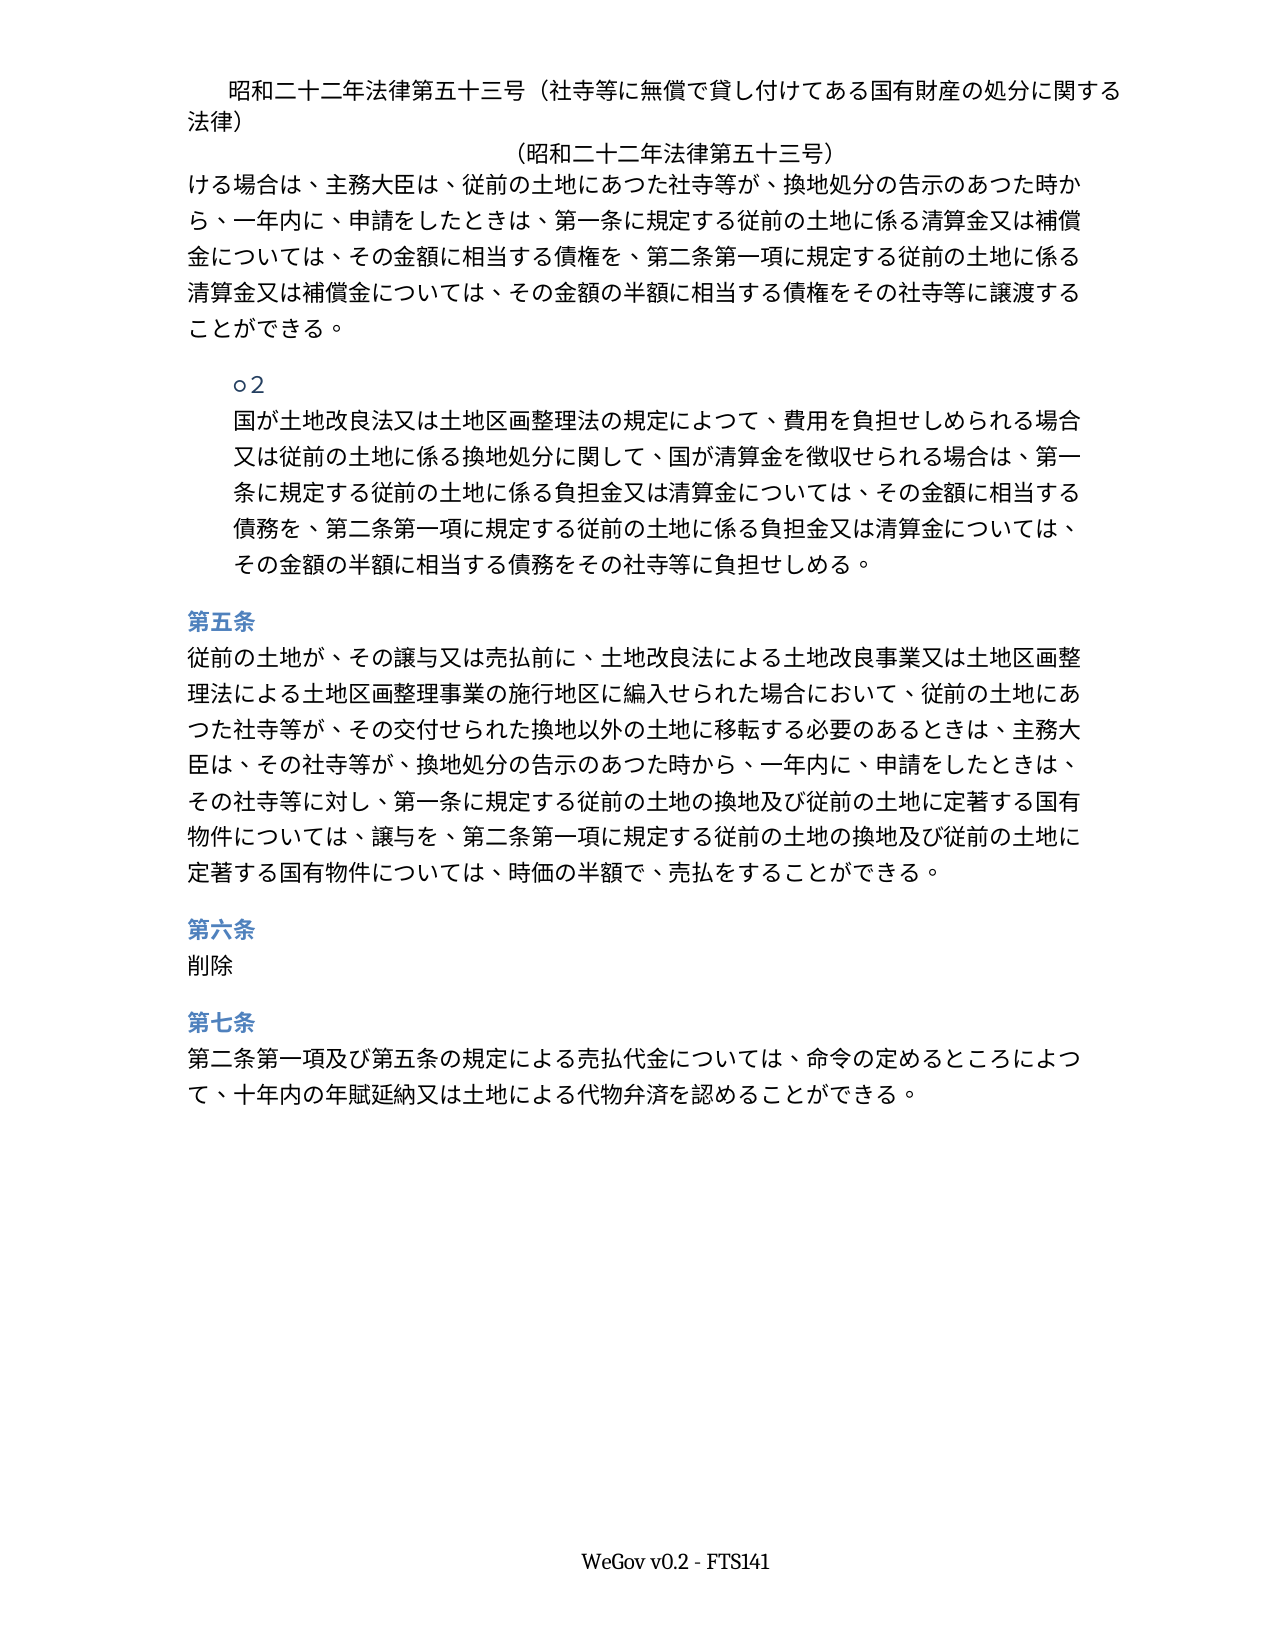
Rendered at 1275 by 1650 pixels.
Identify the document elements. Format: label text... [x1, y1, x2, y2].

text 国が土地改良法又は土地区画整理法の規定によつて、費用を負担せしめられる場合又は従前の土地に係る換地処分に関して、国が清算金を徴収せられる場合は、第一条に規定する従前の土地に係る負担金又は清算金については、その金額に相当する債務を、第二条第一項に規定する従前の土地に係る負担金又は清算金については、その金額の半額に相当する債務をその社寺等に負担せしめる。 [233, 405, 1087, 580]
text 削除 [187, 950, 1087, 981]
text 従前の土地が、その譲与又は売払前に、土地改良法による土地改良事業又は土地区画整理法による土地区画整理事業の施行地区に編入せられた場合において、従前の土地にあつた社寺等が、その交付せられた換地以外の土地に移転する必要のあるときは、主務大臣は、その社寺等が、換地処分の告示のあつた時から、一年内に、申請をしたときは、その社寺等に対し、第一条に規定する従前の土地の換地及び従前の土地に定著する国有物件については、譲与を、第二条第一項に規定する従前の土地の換地及び従前の土地に定著する国有物件については、時価の半額で、売払をすることができる。 [187, 642, 1087, 888]
subtitle 第六条 [187, 914, 1087, 945]
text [187, 169, 1087, 344]
subtitle 第五条 [187, 606, 1087, 637]
subtitle ○２ [233, 369, 1087, 401]
subtitle 第七条 [187, 1007, 1087, 1038]
text 第二条第一項及び第五条の規定による売払代金については、命令の定めるところによつて、十年内の年賦延納又は土地による代物弁済を認めることができる。 [187, 1043, 1087, 1110]
